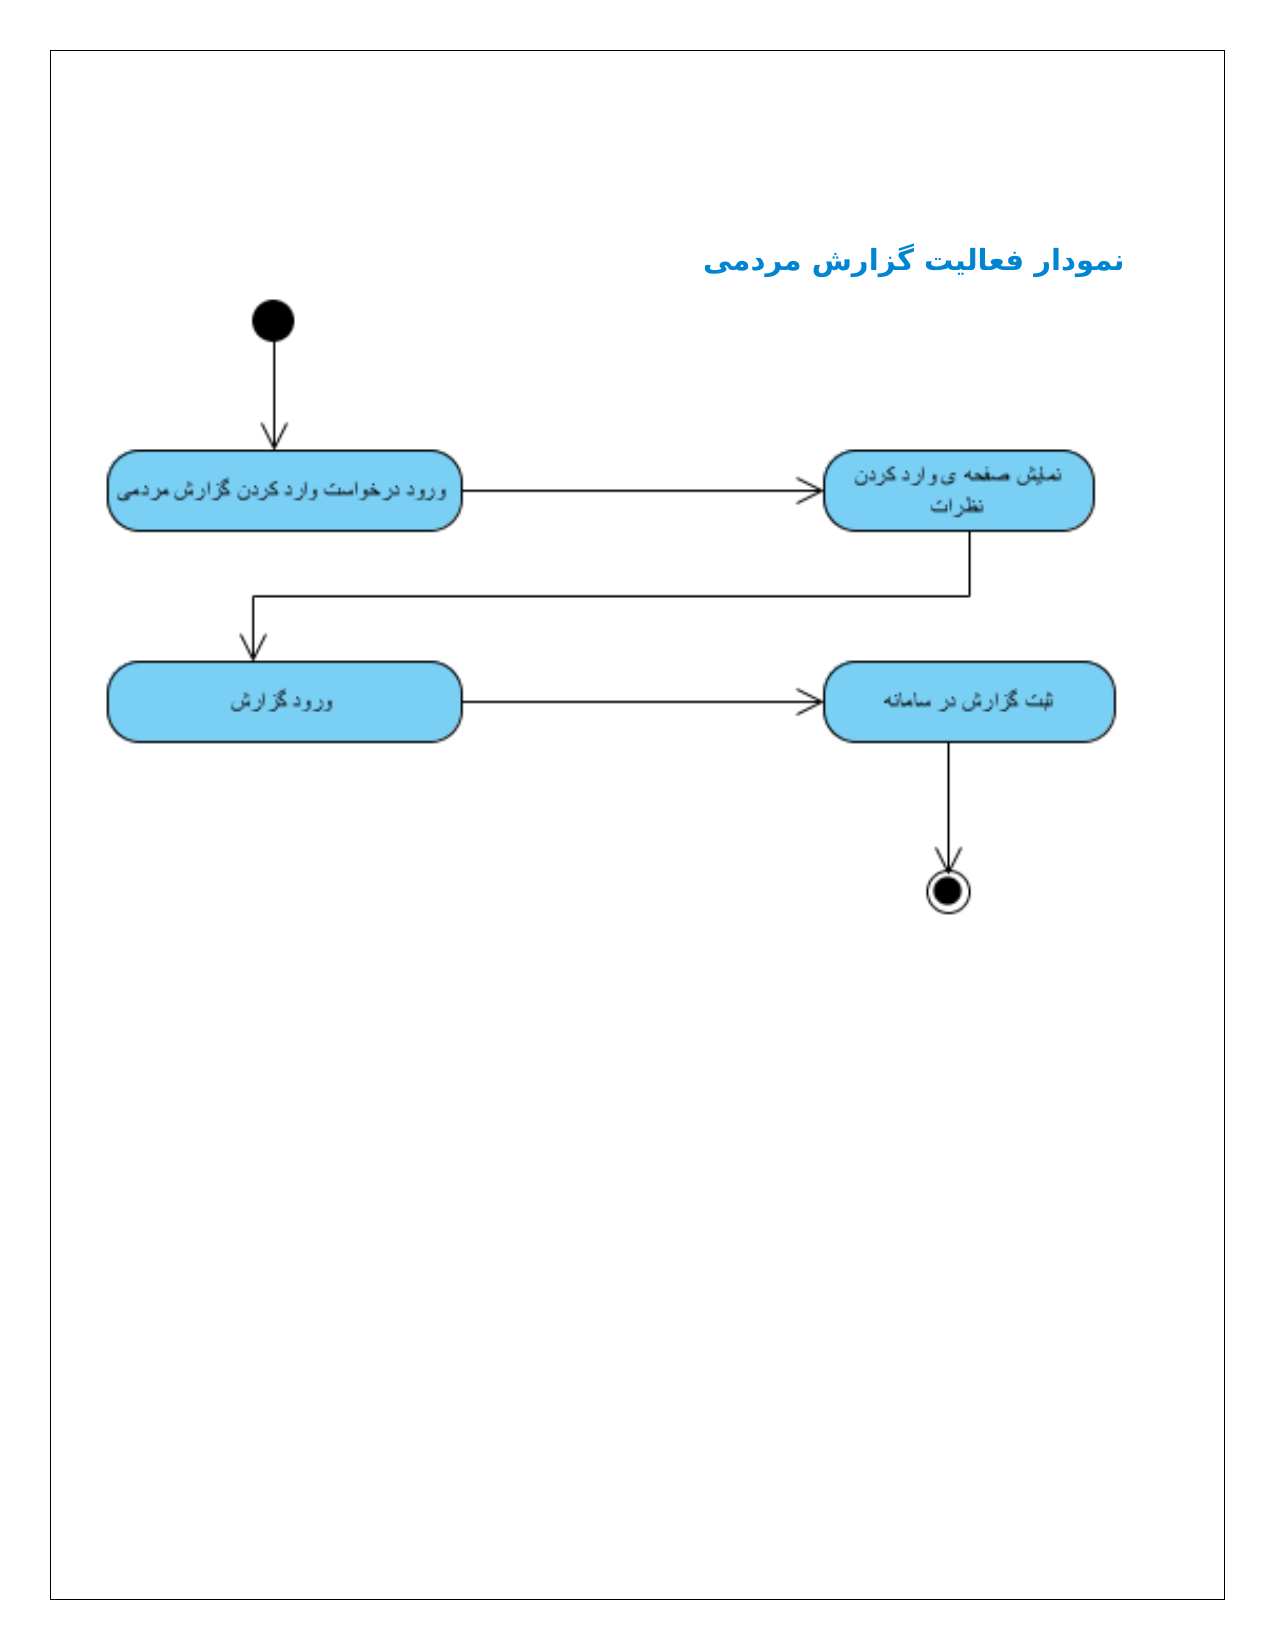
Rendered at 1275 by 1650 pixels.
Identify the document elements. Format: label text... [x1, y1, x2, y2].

picture [101, 297, 1125, 921]
subtitle نمودار فعالیت گزارش مردمی [150, 244, 1125, 278]
